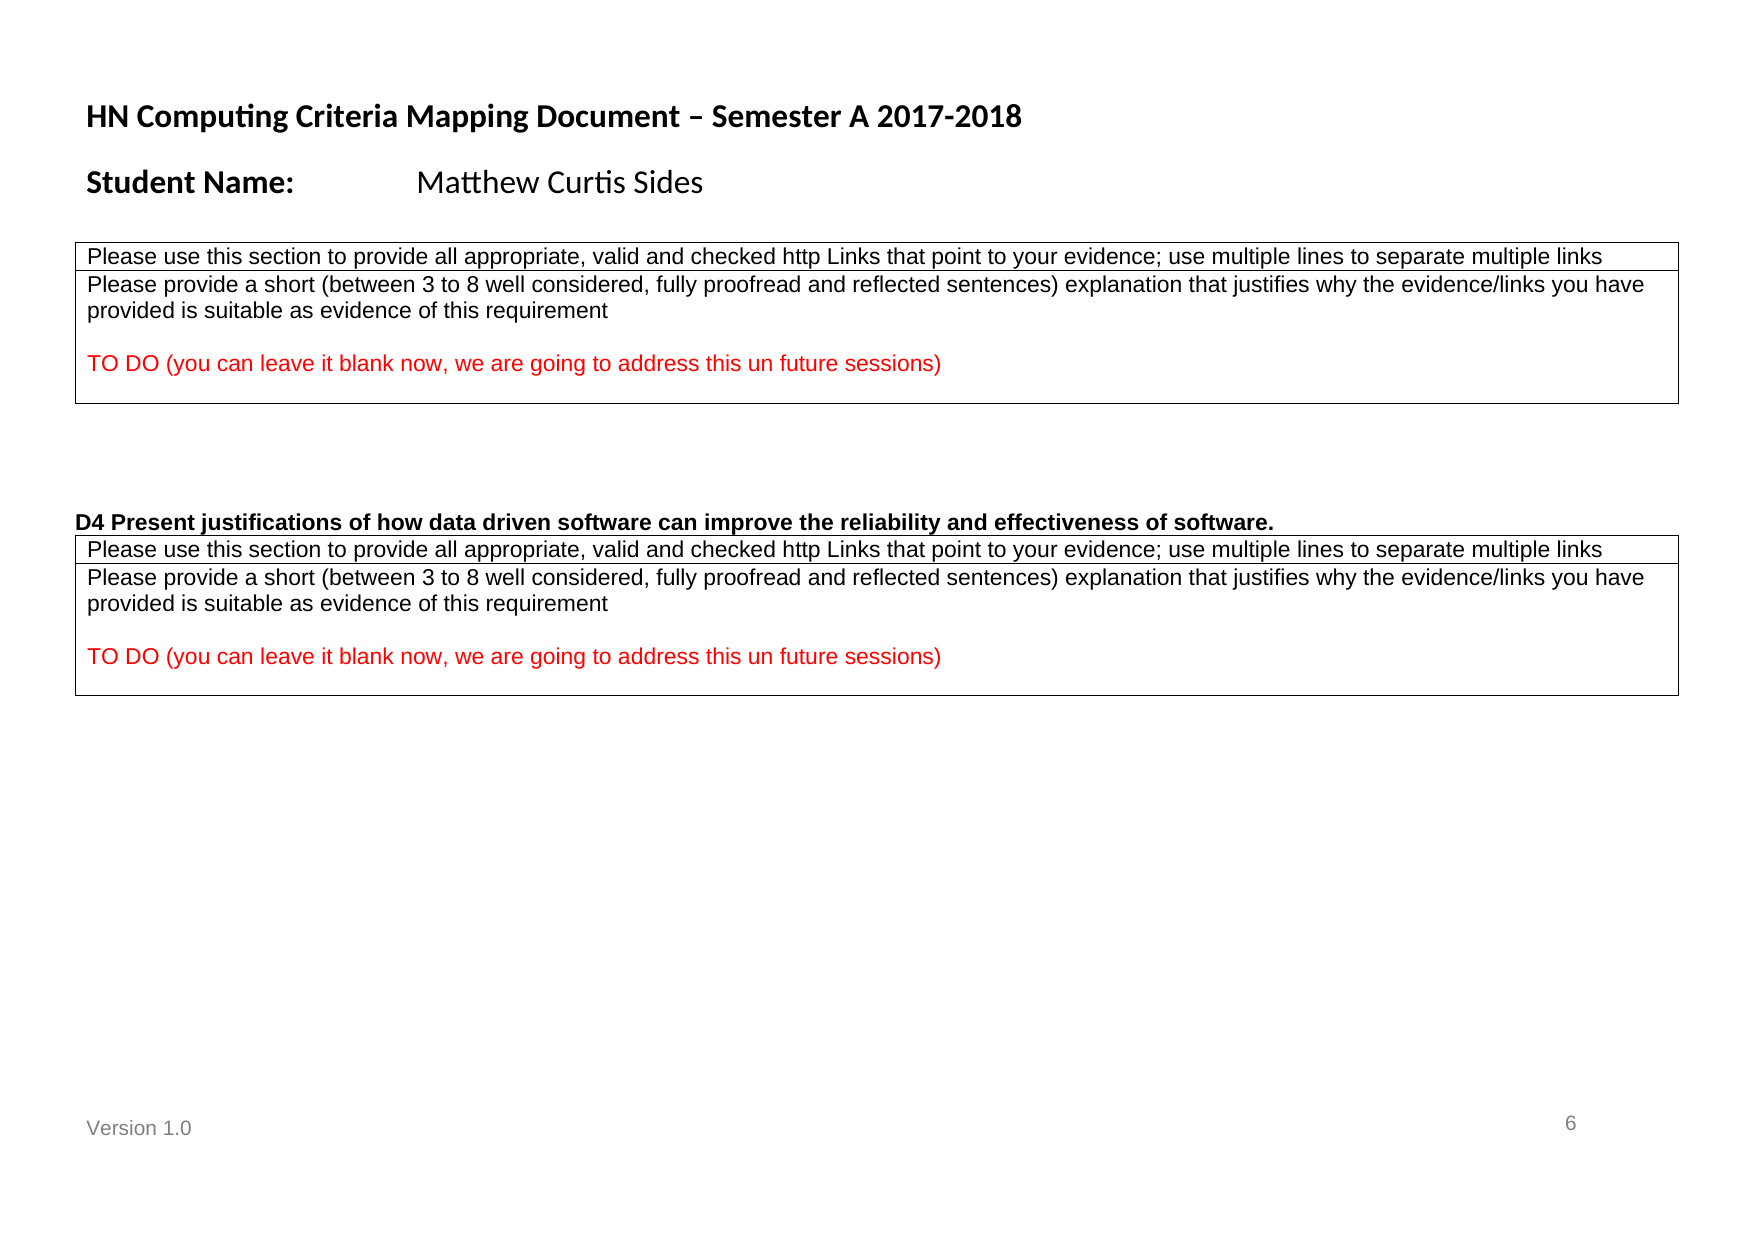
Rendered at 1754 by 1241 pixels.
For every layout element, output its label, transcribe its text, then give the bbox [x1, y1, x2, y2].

table_header Please use this section to provide all appropriate, valid and checked http Links that point to your evidence; use multiple lines to separate multiple links [76, 536, 1678, 563]
table_header Please use this section to provide all appropriate, valid and checked http Links that point to your evidence; use multiple lines to separate multiple links [76, 243, 1678, 269]
text D4 Present justifications of how data driven software can improve the reliability and effectiveness of software. [75, 509, 1679, 535]
table_cell Please provide a short (between 3 to 8 well considered, fully proofread and reflected sentences) explanation that justifies why the evidence/links you have provided is suitable as evidence of this requirement TO DO (you can leave it blank now, we are going to address this un future sessions) [76, 271, 1678, 402]
table_cell Please provide a short (between 3 to 8 well considered, fully proofread and reflected sentences) explanation that justifies why the evidence/links you have provided is suitable as evidence of this requirement TO DO (you can leave it blank now, we are going to address this un future sessions) [76, 564, 1678, 695]
